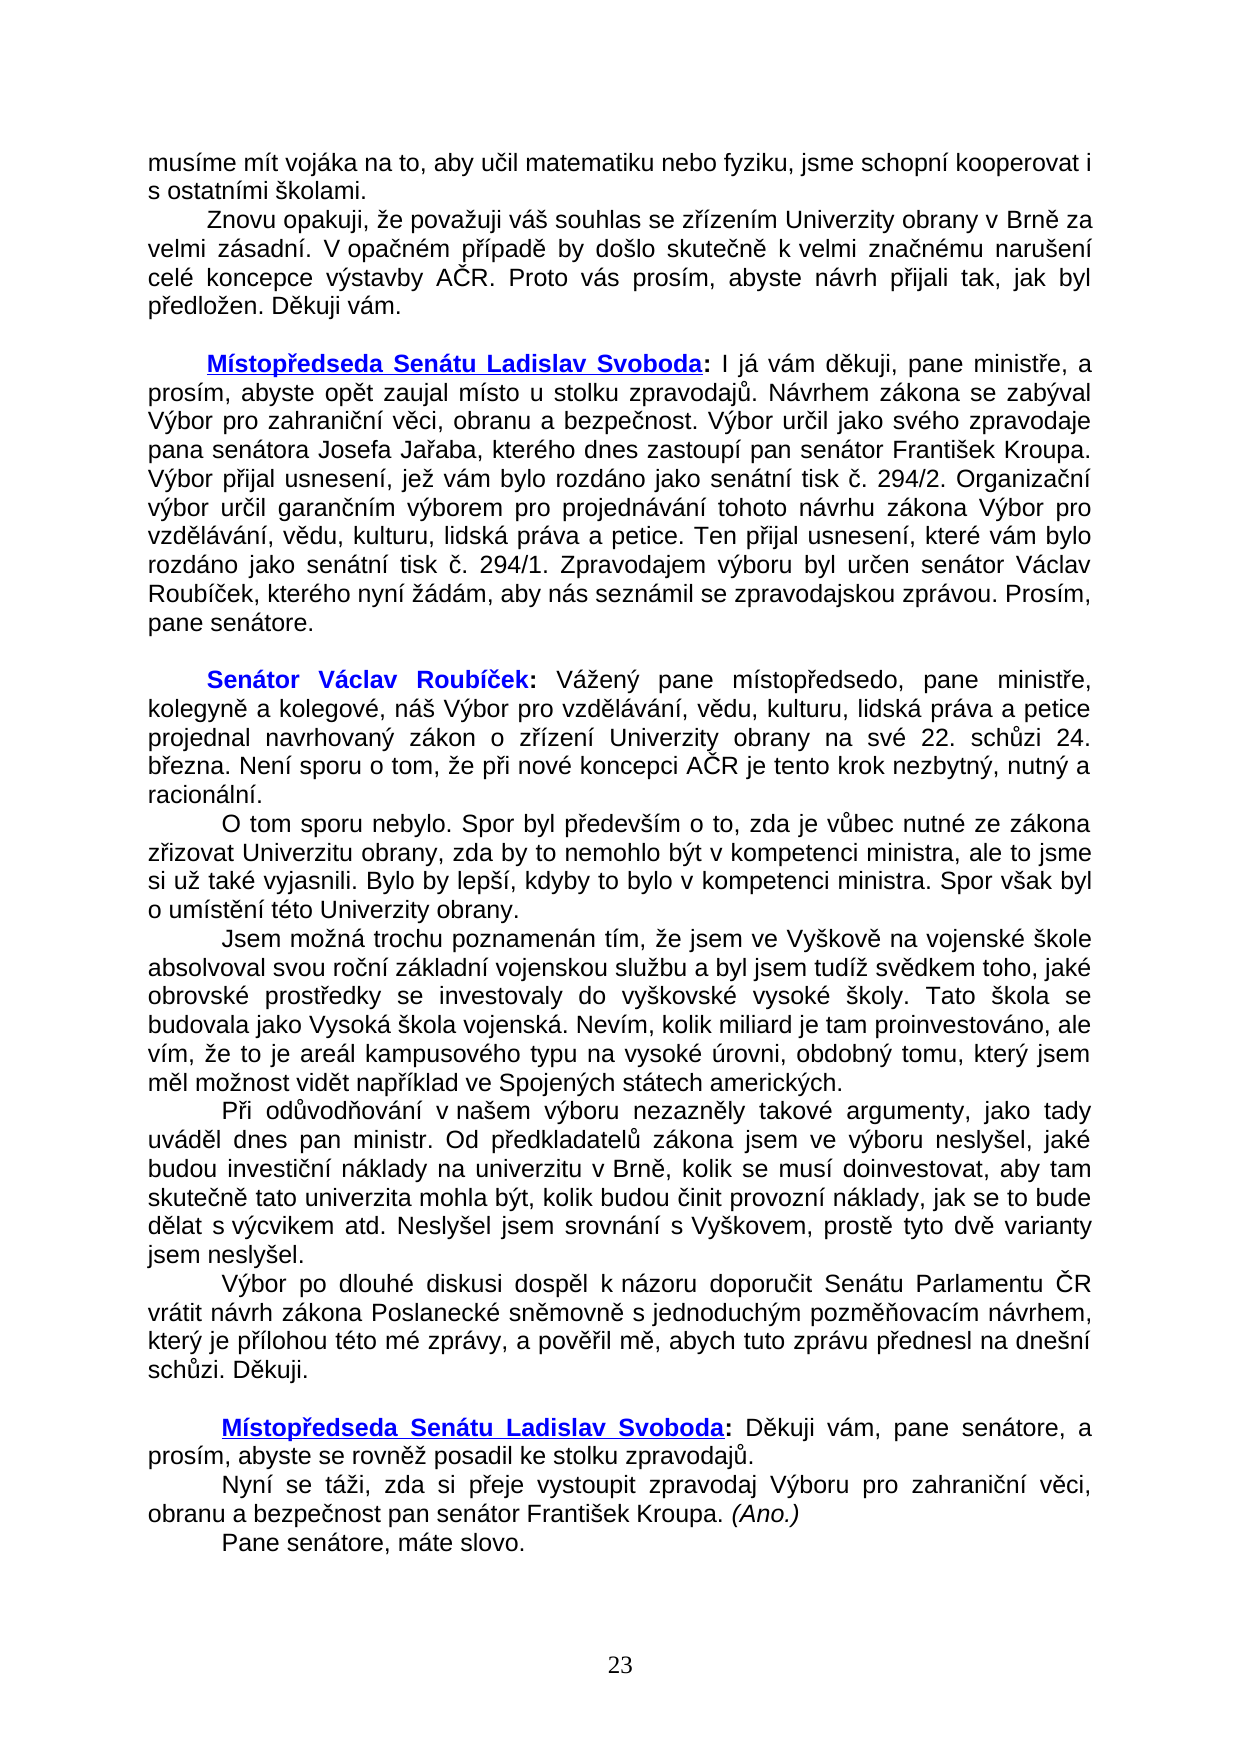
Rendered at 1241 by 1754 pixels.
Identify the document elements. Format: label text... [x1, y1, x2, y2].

text Výbor po dlouhé diskusi dospěl k názoru doporučit Senátu Parlamentu ČR vrátit návrh zákona Poslanecké sněmovně s jednoduchým pozměňovacím návrhem, který je přílohou této mé zprávy, a pověřil mě, abych tuto zprávu přednesl na dnešní schůzi. Děkuji. [148, 1269, 1093, 1384]
text Senátor Václav Roubíček: Vážený pane místopředsedo, pane ministře, kolegyně a kolegové, náš Výbor pro vzdělávání, vědu, kulturu, lidská práva a petice projednal navrhovaný zákon o zřízení Univerzity obrany na své 22. schůzi 24. března. Není sporu o tom, že při nové koncepci AČR je tento krok nezbytný, nutný a racionální. [148, 665, 1093, 809]
text Jsem možná trochu poznamenán tím, že jsem ve Vyškově na vojenské škole absolvoval svou roční základní vojenskou službu a byl jsem tudíž svědkem toho, jaké obrovské prostředky se investovaly do vyškovské vysoké školy. Tato škola se budovala jako Vysoká škola vojenská. Nevím, kolik miliard je tam proinvestováno, ale vím, že to je areál kampusového typu na vysoké úrovni, obdobný tomu, který jsem měl možnost vidět například ve Spojených státech amerických. [148, 924, 1093, 1096]
text Nyní se táži, zda si přeje vystoupit zpravodaj Výboru pro zahraniční věci, obranu a bezpečnost pan senátor František Kroupa. (Ano.) [148, 1470, 1093, 1528]
text Při odůvodňování v našem výboru nezazněly takové argumenty, jako tady uváděl dnes pan ministr. Od předkladatelů zákona jsem ve výboru neslyšel, jaké budou investiční náklady na univerzitu v Brně, kolik se musí doinvestovat, aby tam skutečně tato univerzita mohla být, kolik budou činit provozní náklady, jak se to bude dělat s výcvikem atd. Neslyšel jsem srovnání s Vyškovem, prostě tyto dvě varianty jsem neslyšel. [148, 1096, 1093, 1269]
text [148, 148, 1093, 205]
text Pane senátore, máte slovo. [148, 1528, 1093, 1556]
text Místopředseda Senátu Ladislav Svoboda: Děkuji vám, pane senátore, a prosím, abyste se rovněž posadil ke stolku zpravodajů. [148, 1413, 1093, 1470]
text Místopředseda Senátu Ladislav Svoboda: I já vám děkuji, pane ministře, a prosím, abyste opět zaujal místo u stolku zpravodajů. Návrhem zákona se zabýval Výbor pro zahraniční věci, obranu a bezpečnost. Výbor určil jako svého zpravodaje pana senátora Josefa Jařaba, kterého dnes zastoupí pan senátor František Kroupa. Výbor přijal usnesení, jež vám bylo rozdáno jako senátní tisk č. 294/2. Organizační výbor určil garančním výborem pro projednávání tohoto návrhu zákona Výbor pro vzdělávání, vědu, kulturu, lidská práva a petice. Ten přijal usnesení, které vám bylo rozdáno jako senátní tisk č. 294/1. Zpravodajem výboru byl určen senátor Václav Roubíček, kterého nyní žádám, aby nás seznámil se zpravodajskou zprávou. Prosím, pane senátore. [148, 349, 1093, 636]
text Znovu opakuji, že považuji váš souhlas se zřízením Univerzity obrany v Brně za velmi zásadní. V opačném případě by došlo skutečně k velmi značnému narušení celé koncepce výstavby AČR. Proto vás prosím, abyste návrh přijali tak, jak byl předložen. Děkuji vám. [148, 205, 1093, 320]
text O tom sporu nebylo. Spor byl především o to, zda je vůbec nutné ze zákona zřizovat Univerzitu obrany, zda by to nemohlo být v kompetenci ministra, ale to jsme si už také vyjasnili. Bylo by lepší, kdyby to bylo v kompetenci ministra. Spor však byl o umístění této Univerzity obrany. [148, 809, 1093, 924]
